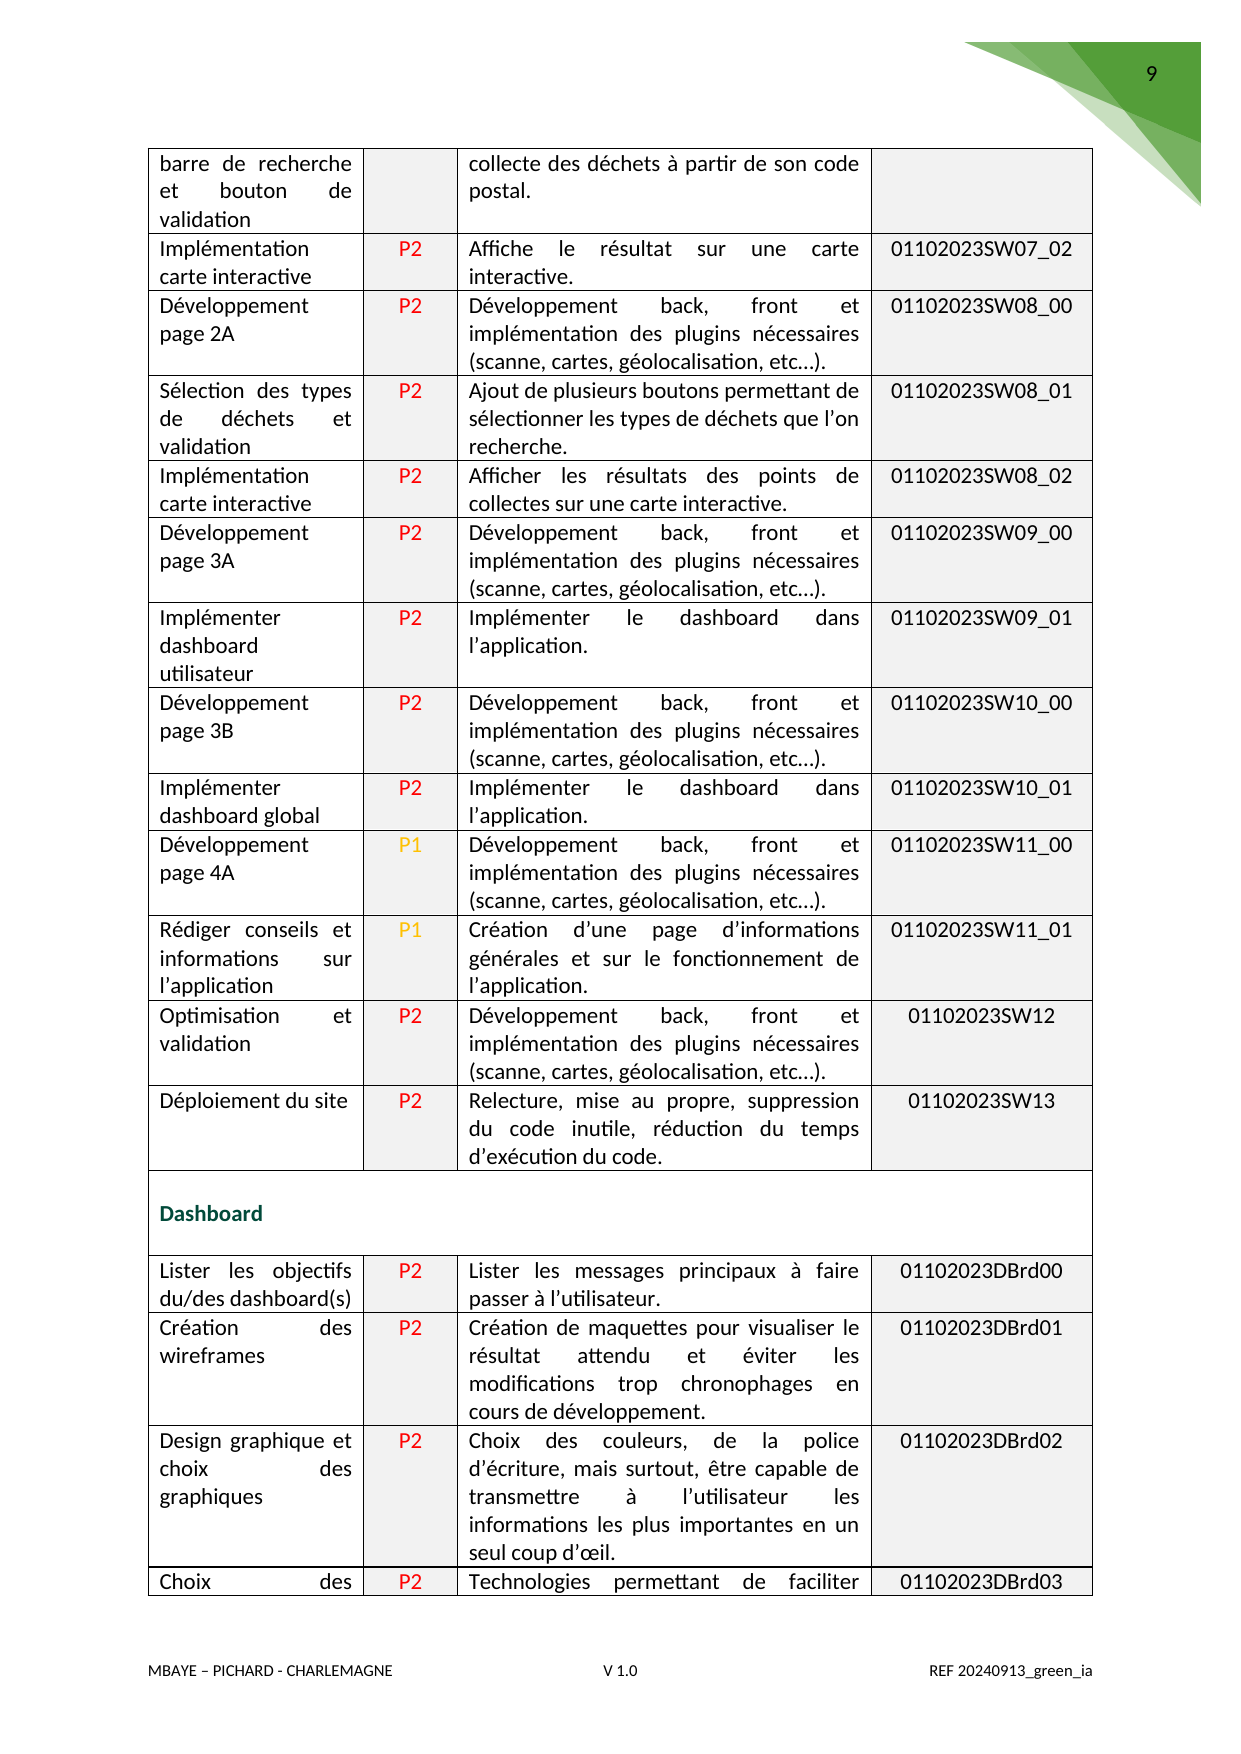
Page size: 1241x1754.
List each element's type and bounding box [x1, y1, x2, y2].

picture [962, 42, 1201, 207]
